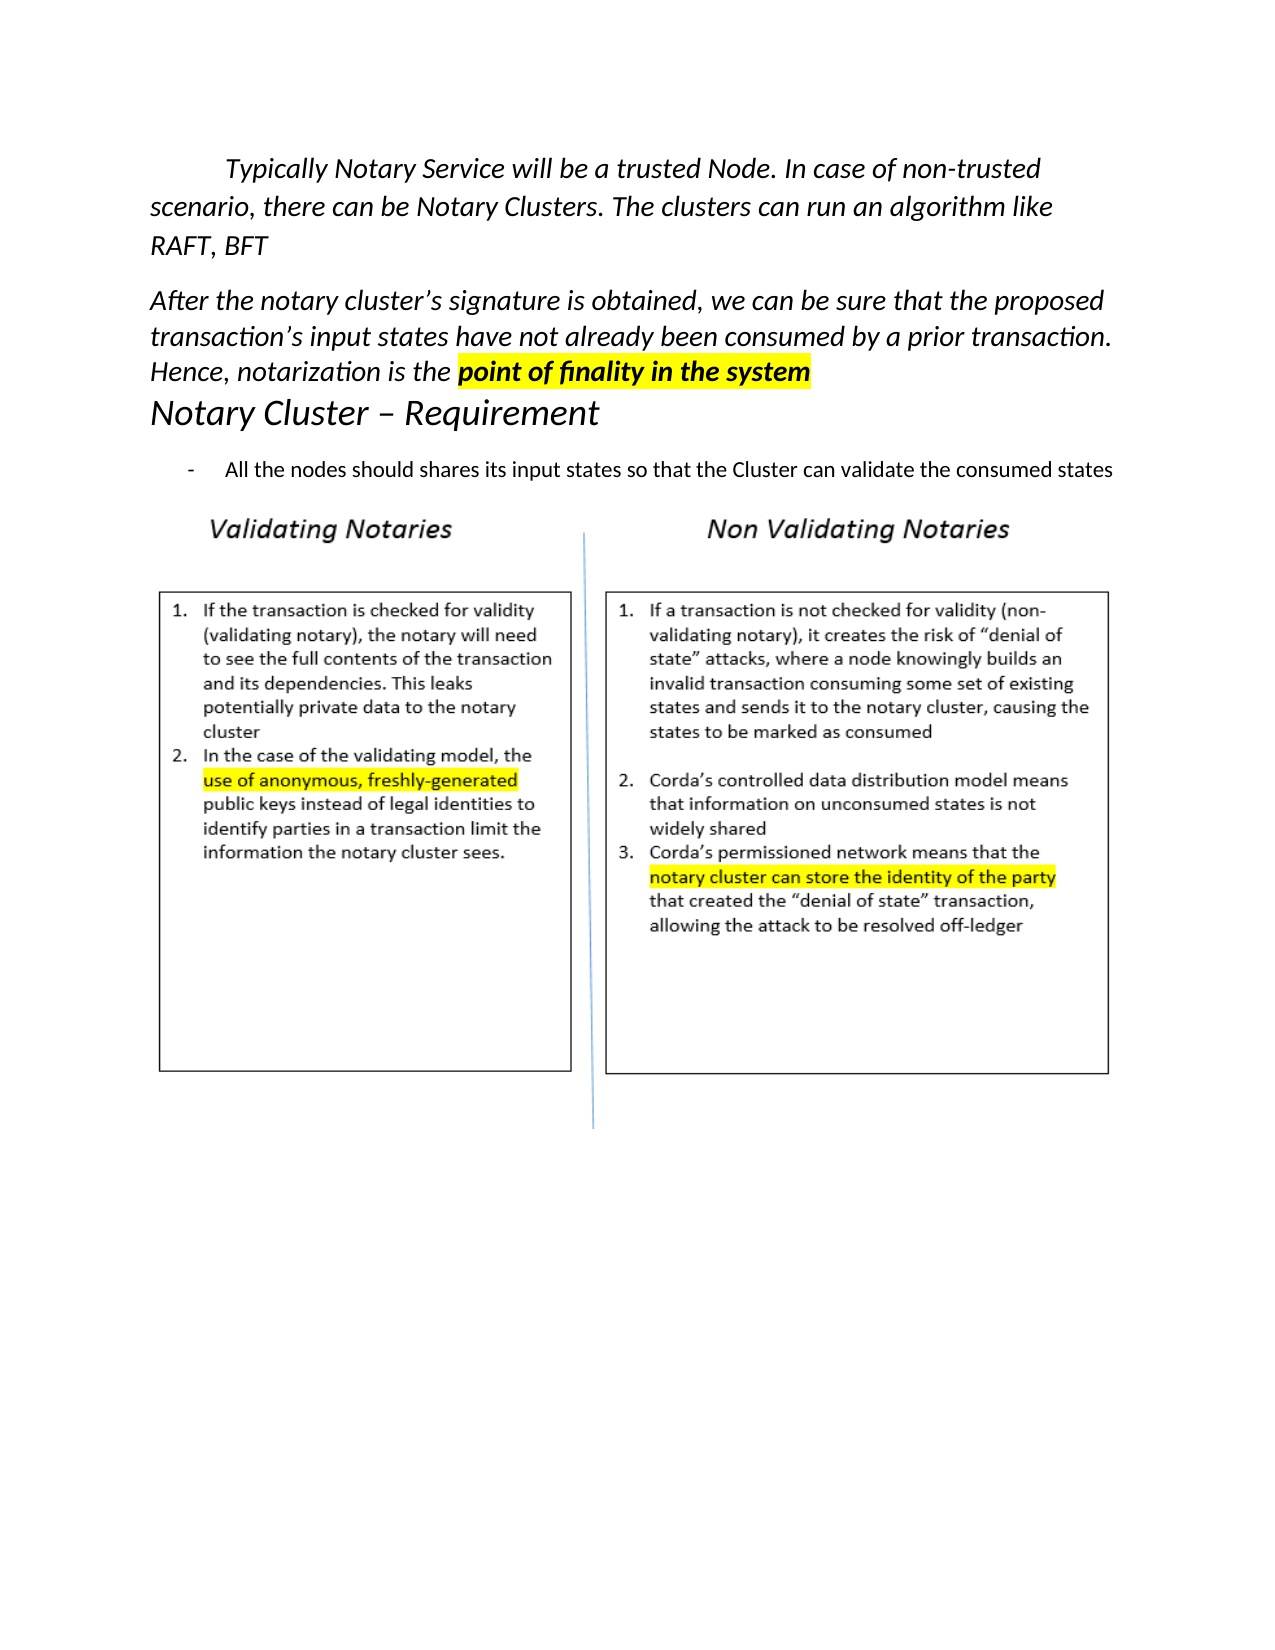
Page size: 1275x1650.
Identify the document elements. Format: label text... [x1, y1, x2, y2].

text Typically Notary Service will be a trusted Node. In case of non-trusted scenario, there can be Notary Clusters. The clusters can run an algorithm like RAFT, BFT [150, 150, 1125, 262]
text Notary Cluster – Requirement [150, 389, 1125, 435]
picture [150, 501, 1125, 1129]
list All the nodes should shares its input states so that the Cluster can validate the consumed states [187, 455, 1125, 483]
text After the notary cluster’s signature is obtained, we can be sure that the proposed transaction’s input states have not already been consumed by a prior transaction. Hence, notarization is the point of finality in the system [150, 282, 1125, 389]
